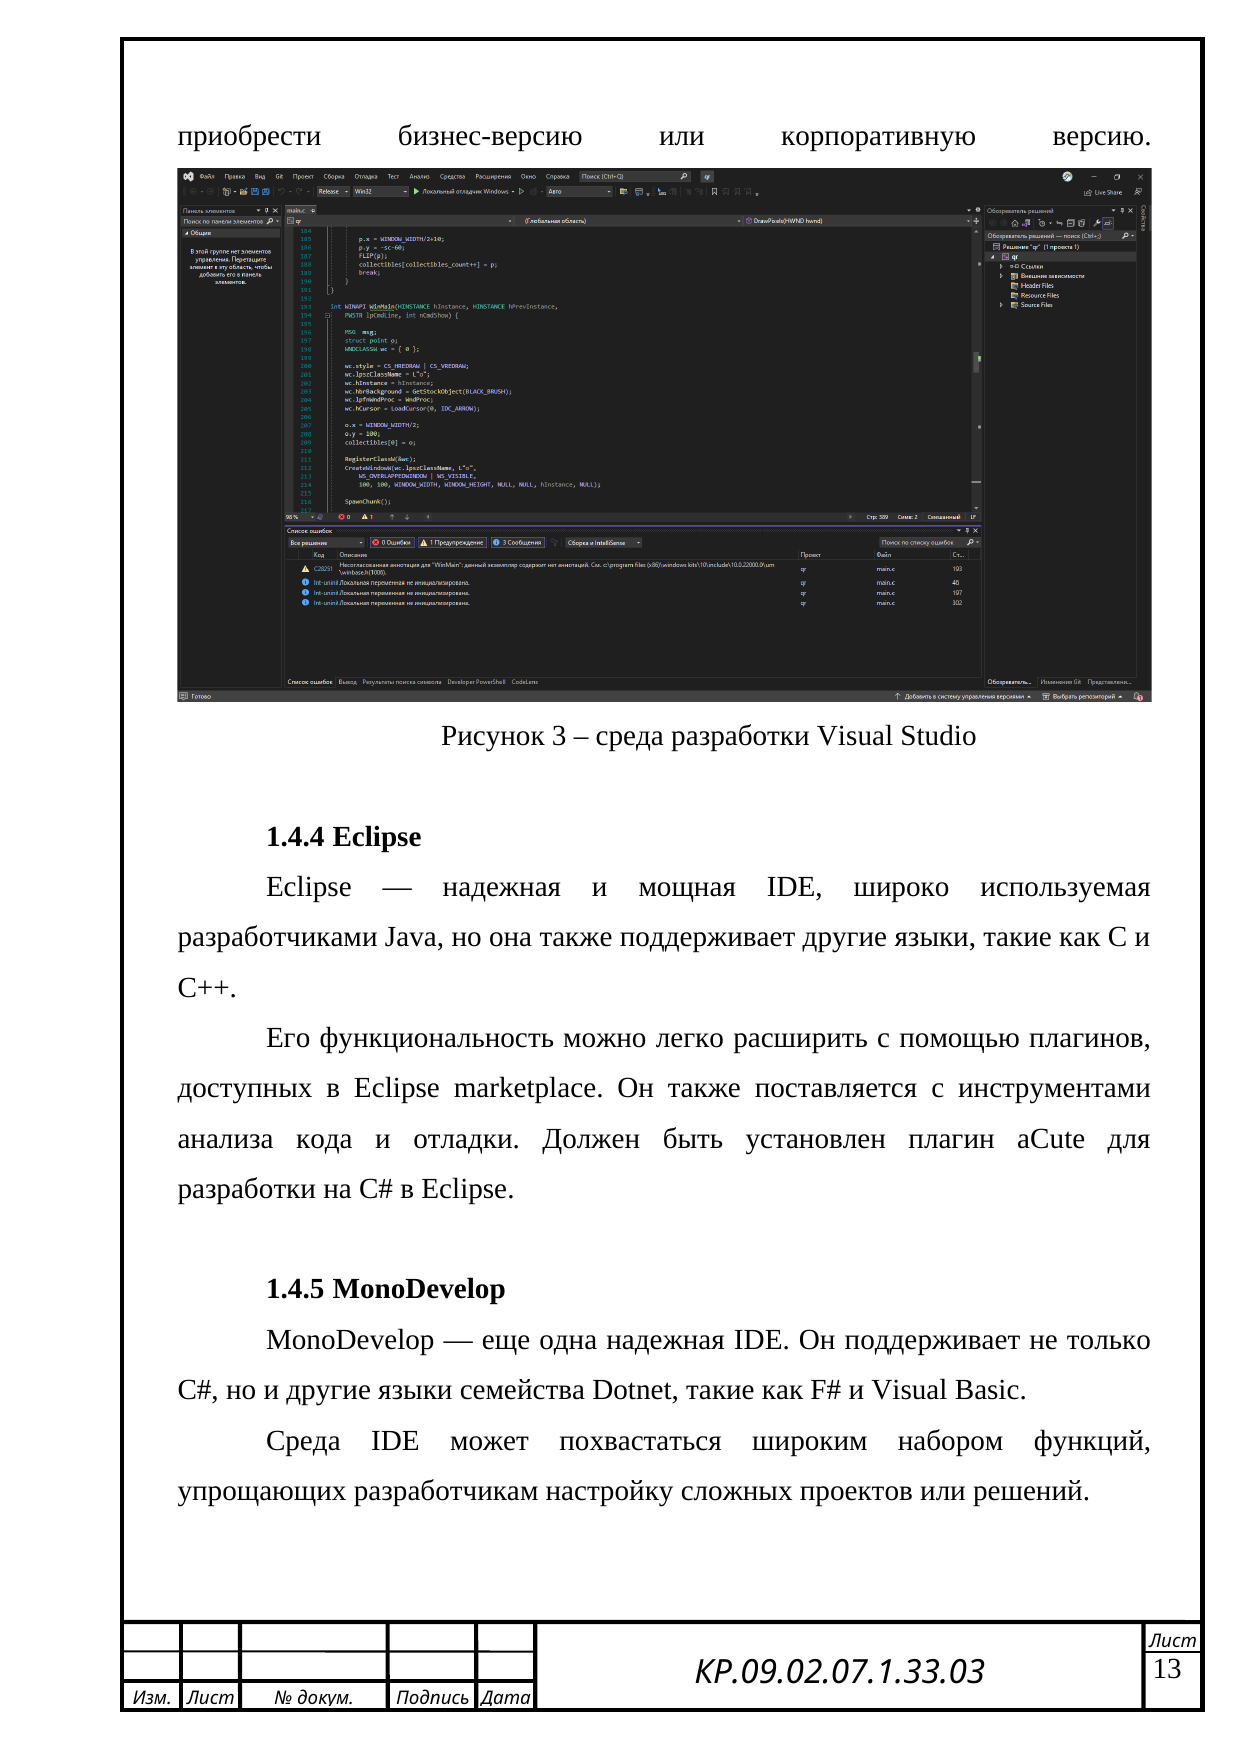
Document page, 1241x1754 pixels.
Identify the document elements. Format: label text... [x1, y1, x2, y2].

text Eclipse — надежная и мощная IDE, широко используемая разработчиками Java, но она также поддерживает другие языки, такие как C и C++. [177, 869, 1152, 1003]
picture [177, 168, 1152, 702]
text Его функциональность можно легко расширить с помощью плагинов, доступных в Eclipse marketplace. Он также поставляется с инструментами анализа кода и отладки. Должен быть установлен плагин aCute для разработки на C# в Eclipse. [177, 1020, 1152, 1204]
text MonoDevelop — еще одна надежная IDE. Он поддерживает не только C#, но и другие языки семейства Dotnet, такие как F# и Visual Basic. [177, 1322, 1152, 1406]
subtitle MonoDevelop [177, 1272, 1152, 1305]
text Рисунок 3 – среда разработки Visual Studio [177, 718, 1152, 752]
text Среда IDE может похвастаться широким набором функций, упрощающих разработчикам настройку сложных проектов или решений. [177, 1423, 1152, 1506]
subtitle Eclipse [177, 819, 1152, 852]
